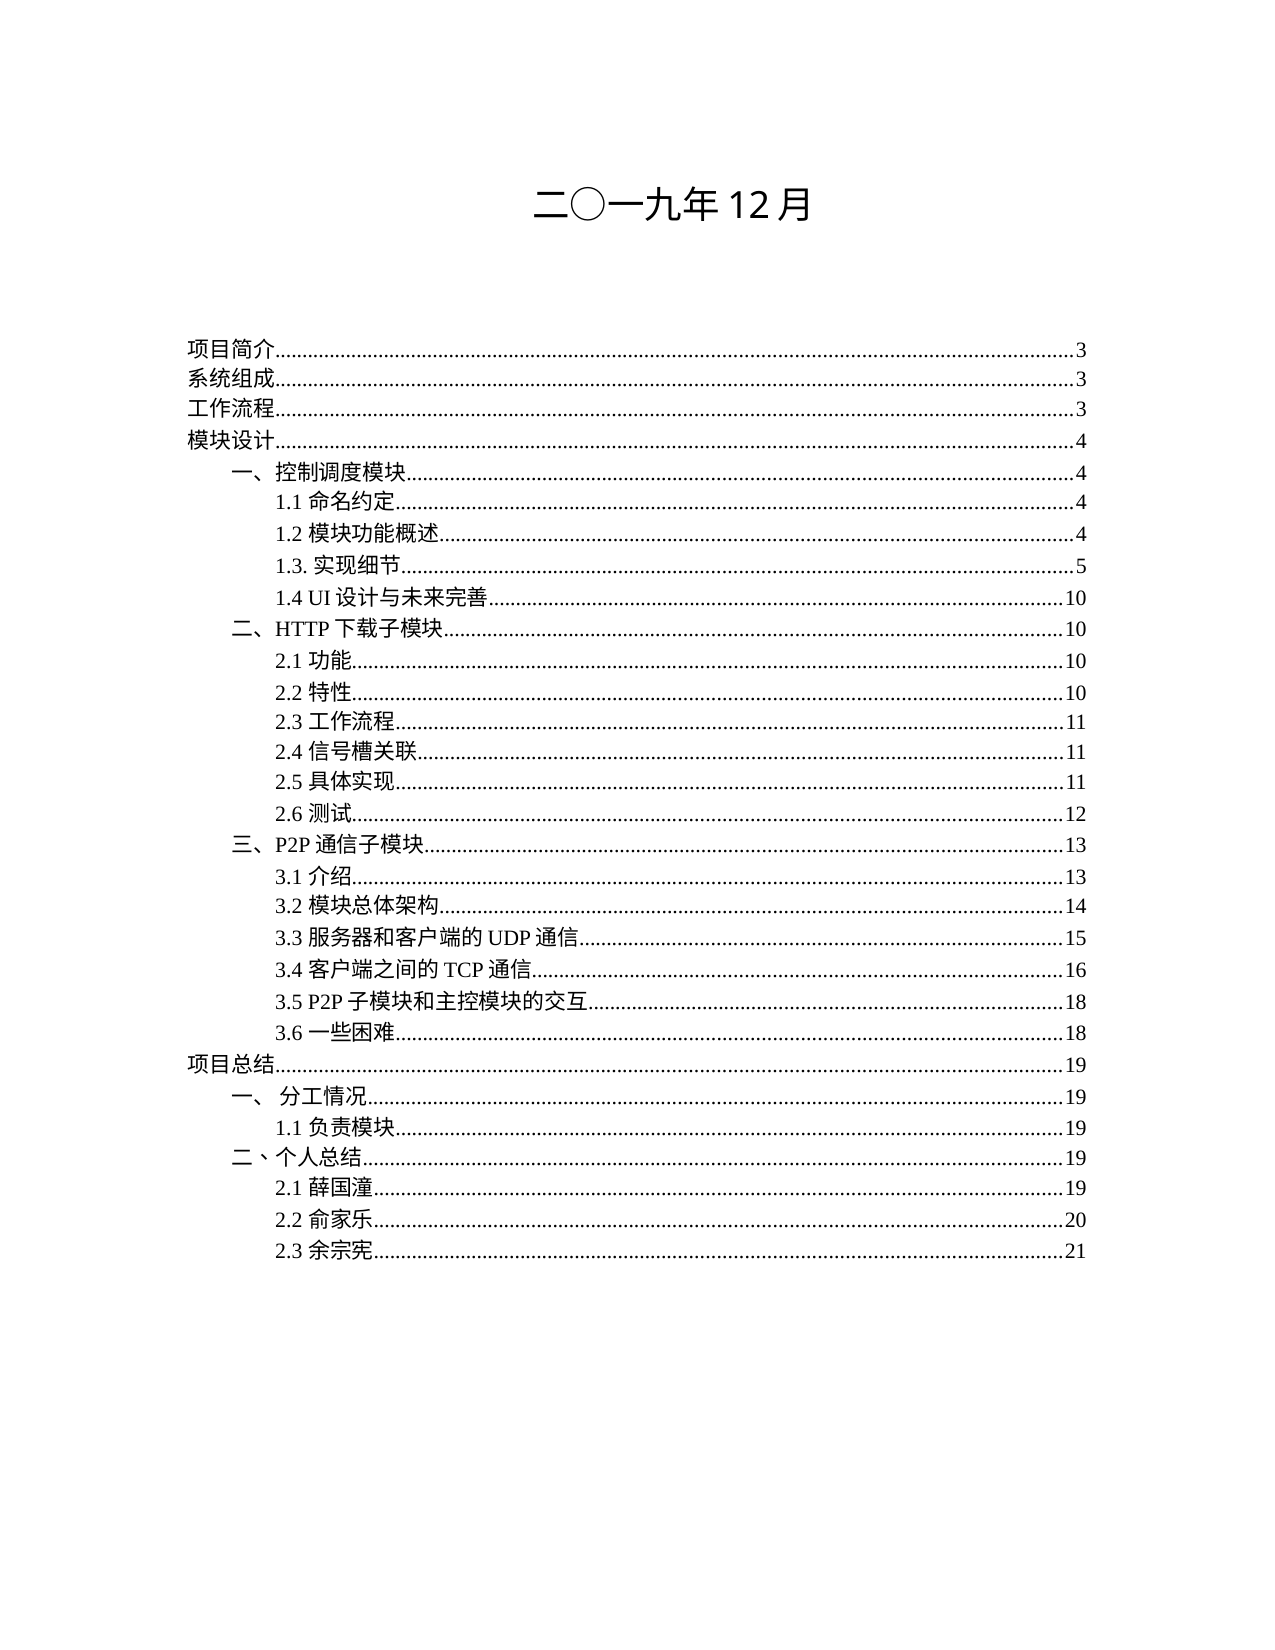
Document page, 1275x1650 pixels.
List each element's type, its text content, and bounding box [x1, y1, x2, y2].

text 3.1 介绍 13 [275, 859, 1087, 891]
text 2.2 特性 10 [275, 674, 1087, 706]
text 1.2 模块功能概述 4 [275, 516, 1087, 548]
text 3.5 P2P子模块和主控模块的交互 18 [275, 984, 1087, 1015]
text 2.2 俞家乐 20 [275, 1202, 1087, 1233]
text 二、HTTP下载子模块 10 [231, 611, 1087, 643]
text 3.3 服务器和客户端的UDP通信 15 [275, 920, 1087, 952]
text 一、控制调度模块 4 [231, 455, 1087, 486]
text 2.4 信号槽关联 11 [275, 736, 1087, 766]
text 3.6 一些困难 18 [275, 1015, 1087, 1047]
text 模块设计 4 [187, 423, 1087, 455]
text 1.1 负责模块 19 [275, 1110, 1087, 1142]
text 2.1 薛国潼 19 [275, 1172, 1087, 1202]
text 二、个人总结 19 [231, 1142, 1087, 1172]
text 项目简介 3 [187, 332, 1087, 363]
text 2.5 具体实现 11 [275, 766, 1087, 796]
text 工作流程 3 [187, 393, 1087, 423]
text 系统组成 3 [187, 363, 1087, 393]
text 3.2 模块总体架构 14 [275, 891, 1087, 920]
text 2.6 测试 12 [275, 796, 1087, 827]
text 2.3 余宗宪 21 [275, 1233, 1087, 1265]
text 1.3. 实现细节 5 [275, 548, 1087, 579]
text 1.1 命名约定 4 [275, 486, 1087, 516]
text 二○一九年12月 [237, 175, 1087, 230]
text 项目总结 19 [187, 1047, 1087, 1079]
text 2.1 功能 10 [275, 643, 1087, 674]
text 3.4 客户端之间的TCP通信 16 [275, 952, 1087, 984]
text 三、P2P通信子模块 13 [231, 827, 1087, 859]
text 1.4 UI设计与未来完善 10 [275, 579, 1087, 611]
text 一、 分工情况 19 [231, 1079, 1087, 1110]
text 2.3 工作流程 11 [275, 706, 1087, 736]
